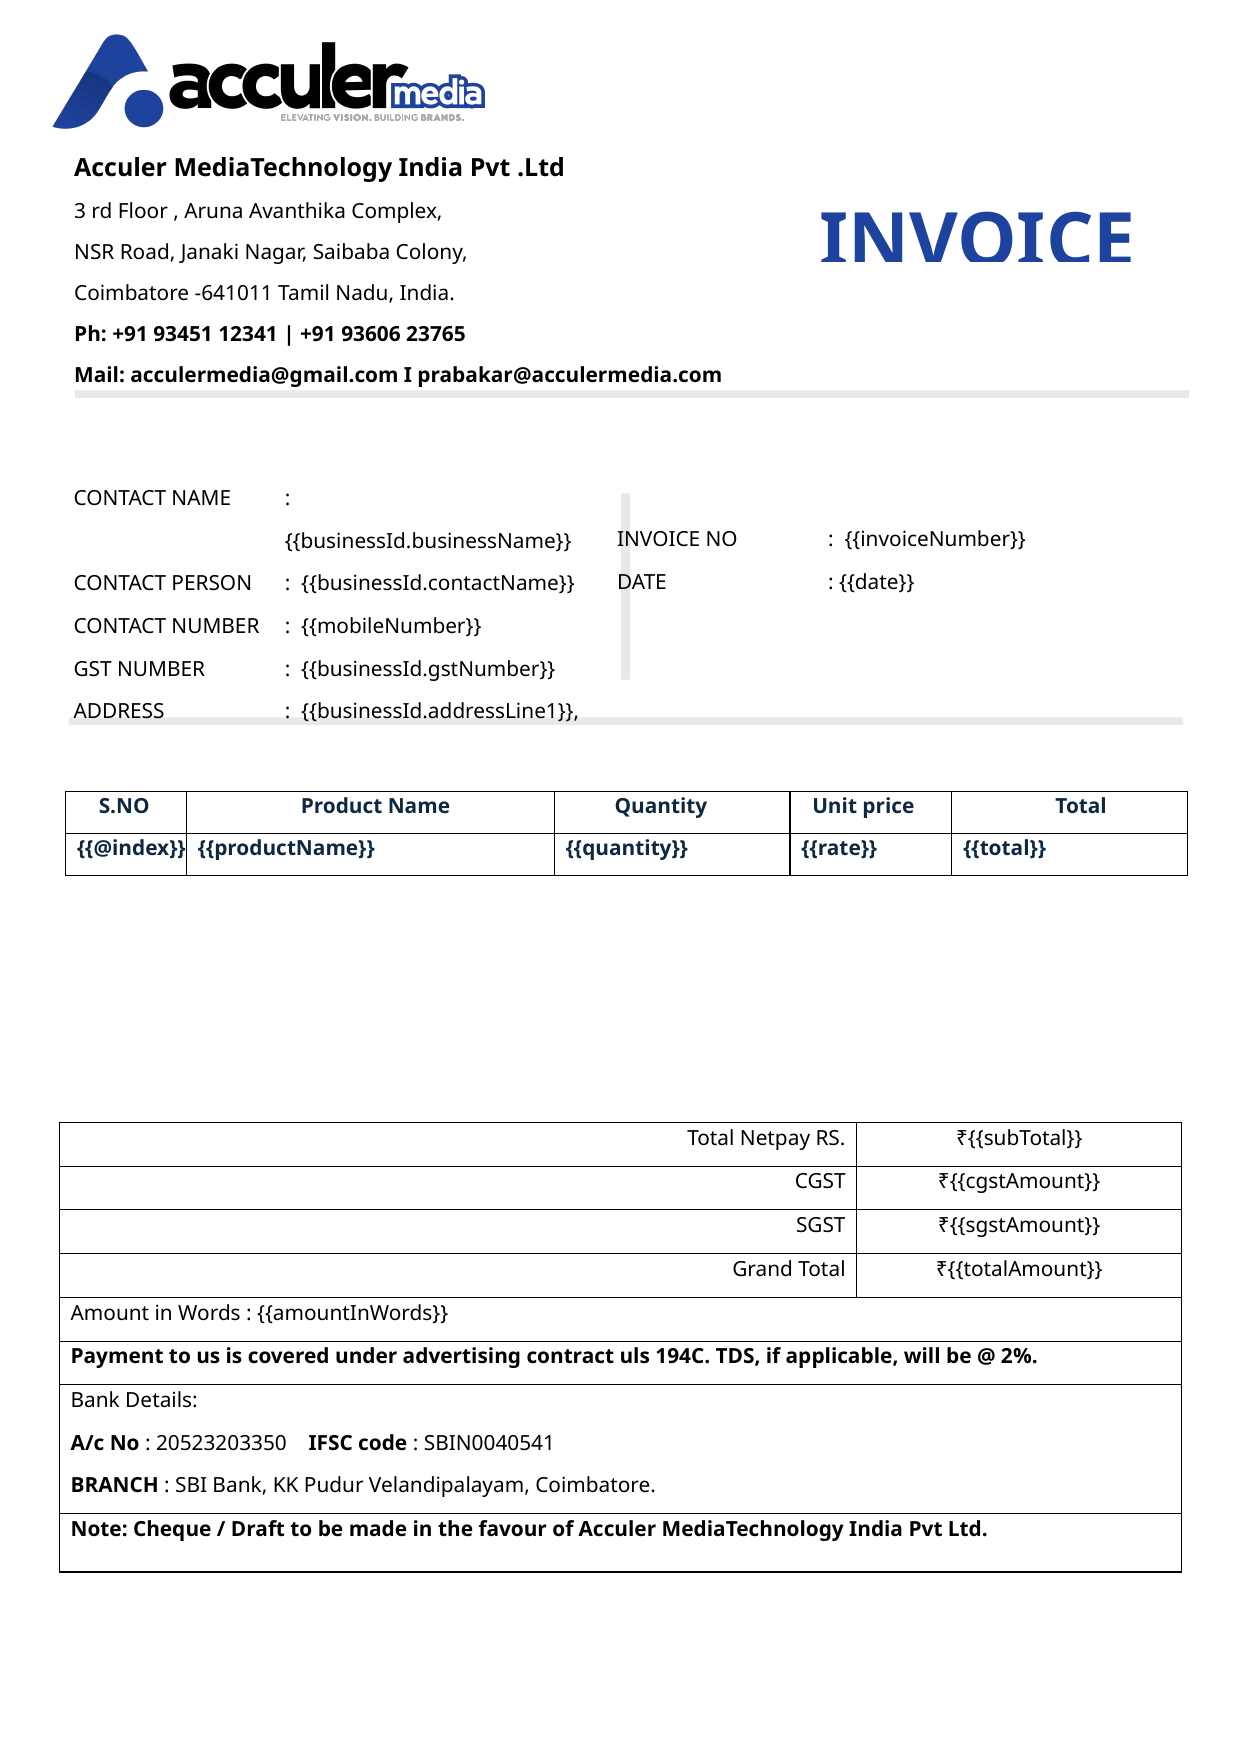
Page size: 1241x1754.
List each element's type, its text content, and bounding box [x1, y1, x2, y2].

table_cell : {{businessId.contactName}} [273, 569, 593, 611]
text Ph: +91 93451 12341 | +91 93606 23765 [74, 319, 1169, 348]
table_cell ₹{{sgstAmount}} [857, 1210, 1181, 1253]
table_cell Amount in Words : {{amountInWords}} [60, 1298, 1181, 1341]
table_cell ADDRESS [62, 697, 273, 780]
table_cell GST NUMBER [62, 654, 273, 697]
table_cell Grand Total [60, 1254, 856, 1297]
table_cell DATE [606, 567, 817, 610]
table_header Total Netpay RS. [60, 1123, 856, 1166]
table_cell : {{date}} [817, 567, 1166, 610]
table_header : {{invoiceNumber}} [817, 524, 1166, 567]
table_cell Payment to us is covered under advertising contract uls 194C. TDS, if applicable, will be @ 2%. [60, 1342, 1181, 1384]
table_cell ₹{{totalAmount}} [857, 1254, 1181, 1297]
table_cell {{rate}} [791, 834, 951, 874]
table_header : {{businessId.businessName}} [273, 483, 593, 568]
table_header CONTACT NAME [62, 483, 273, 568]
table_cell {{@index}} [66, 834, 186, 874]
text NSR Road, Janaki Nagar, Saibaba Colony, [74, 237, 1169, 266]
table_cell {{total}} [952, 834, 1187, 874]
text Mail: acculermedia@gmail.com I prabakar@acculermedia.com [74, 360, 1169, 389]
table_cell CGST [60, 1167, 856, 1209]
text 3 rd Floor , Aruna Avanthika Complex, [74, 197, 1169, 225]
table_header S.NO [66, 792, 186, 832]
table_cell {{productName}} [187, 834, 554, 874]
table_header Unit price [791, 792, 951, 832]
table_cell ₹{{cgstAmount}} [857, 1167, 1181, 1209]
table_cell CONTACT NUMBER [62, 611, 273, 654]
table_header INVOICE NO [606, 524, 817, 567]
table_cell SGST [60, 1210, 856, 1253]
table_cell : {{businessId.addressLine1}}, [273, 697, 593, 780]
table_header ₹{{subTotal}} [857, 1123, 1181, 1166]
picture [44, 29, 495, 138]
table_cell CONTACT PERSON [62, 569, 273, 611]
table_header Product Name [187, 792, 554, 832]
table_cell : {{businessId.gstNumber}} [273, 654, 593, 697]
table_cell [60, 1514, 1181, 1571]
table_cell : {{mobileNumber}} [273, 611, 593, 654]
text Coimbatore -641011 Tamil Nadu, India. [74, 278, 1169, 307]
table_cell {{quantity}} [555, 834, 789, 874]
text Acculer MediaTechnology India Pvt .Ltd [74, 150, 1169, 184]
table_cell Bank Details: A/c No : 20523203350 IFSC code : SBIN0040541 BRANCH : SBI Bank, KK Pudur Velandipalayam, Coimbatore. [60, 1385, 1181, 1513]
table_header Total [952, 792, 1187, 832]
table_header Quantity [555, 792, 789, 832]
